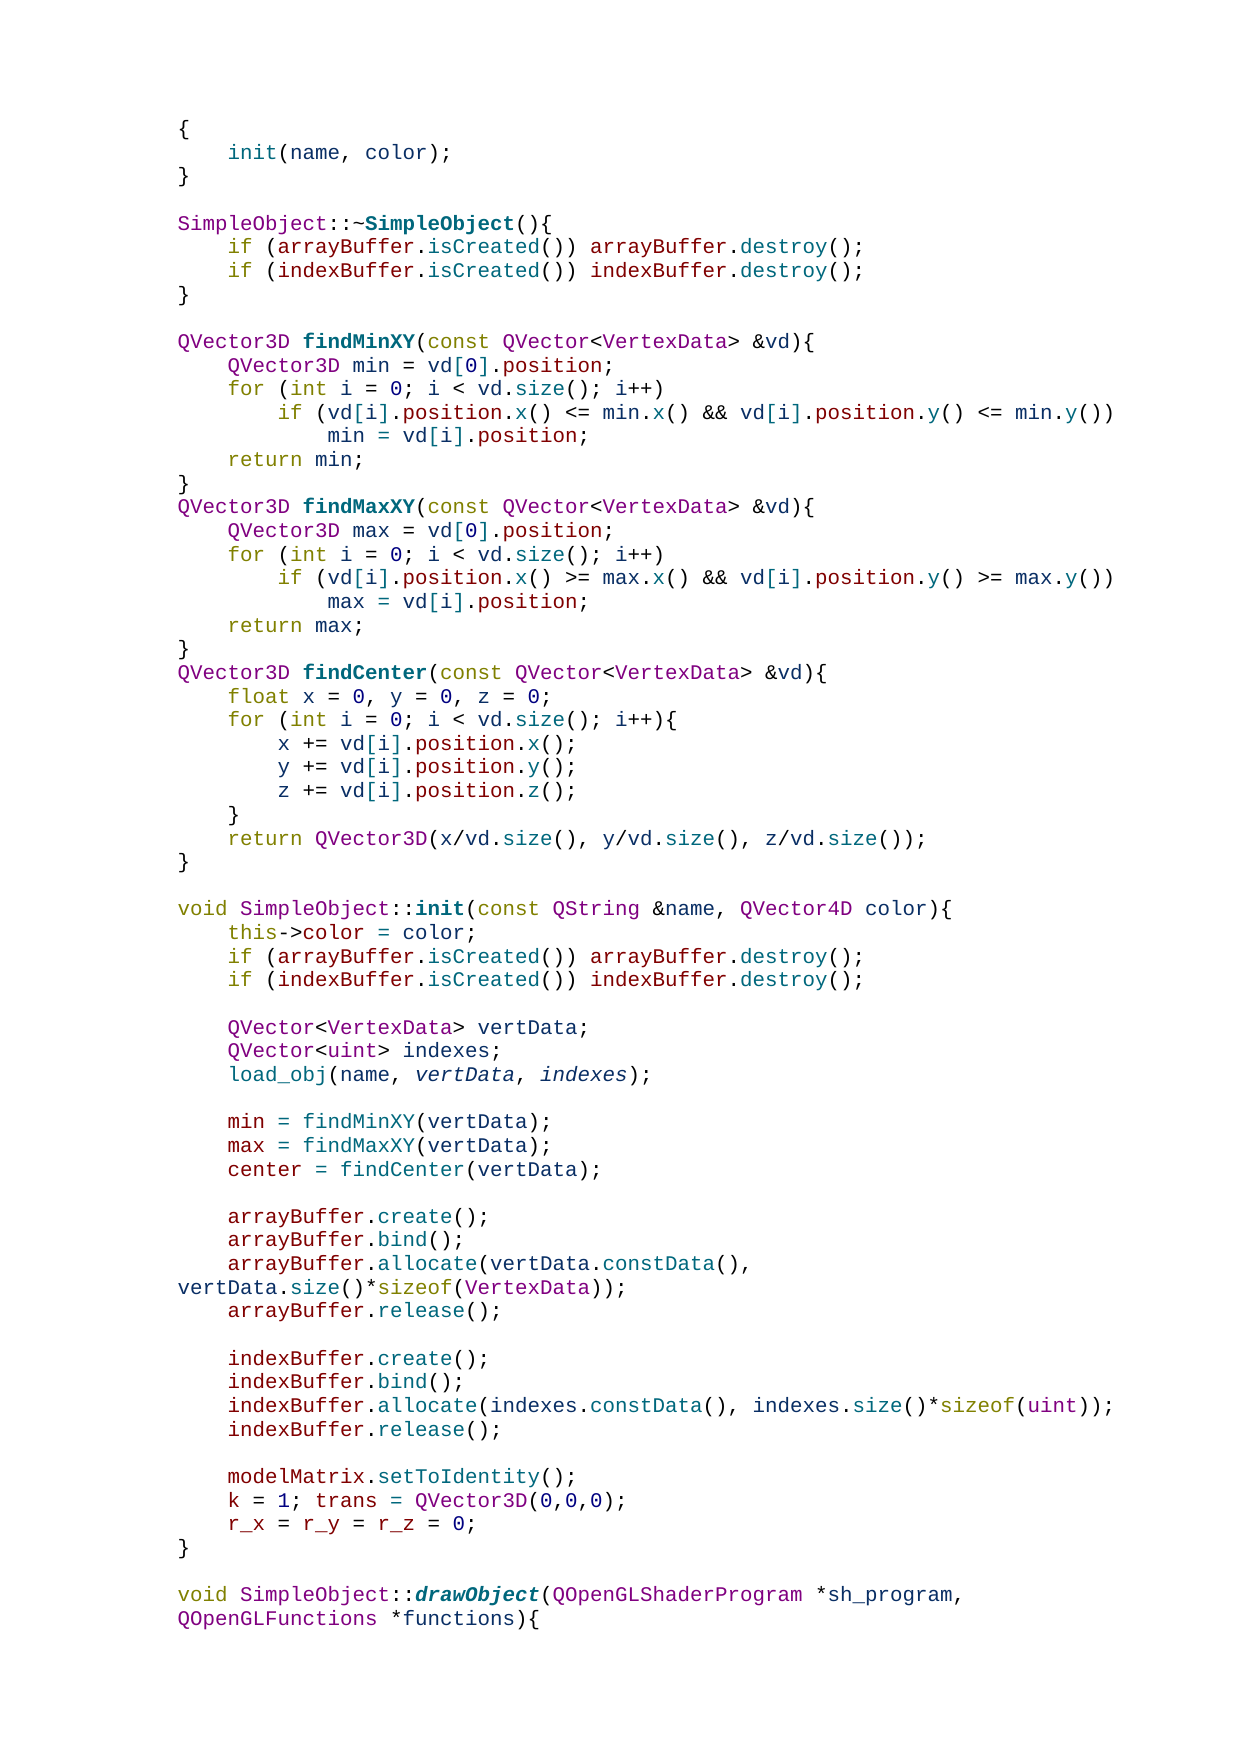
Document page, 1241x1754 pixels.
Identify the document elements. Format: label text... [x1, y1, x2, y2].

text QVector3D min = vd[0].position; [177, 354, 1152, 378]
text } [177, 1537, 1152, 1561]
text } [177, 473, 1152, 496]
text float x = 0, y = 0, z = 0; [177, 686, 1152, 709]
text max = vd[i].position; [177, 591, 1152, 615]
text max = findMaxXY(vertData); [177, 1135, 1152, 1158]
text } [177, 804, 1152, 827]
text min = findMinXY(vertData); [177, 1111, 1152, 1135]
text k = 1; trans = QVector3D(0,0,0); [177, 1489, 1152, 1513]
text indexBuffer.allocate(indexes.constData(), indexes.size()*sizeof(uint)); [177, 1395, 1152, 1419]
text arrayBuffer.create(); [177, 1206, 1152, 1229]
text if (arrayBuffer.isCreated()) arrayBuffer.destroy(); [177, 946, 1152, 969]
text QVector3D findMaxXY(const QVector<VertexData> &vd){ [177, 496, 1152, 520]
text for (int i = 0; i < vd.size(); i++){ [177, 709, 1152, 733]
text if (indexBuffer.isCreated()) indexBuffer.destroy(); [177, 969, 1152, 993]
text r_x = r_y = r_z = 0; [177, 1513, 1152, 1537]
text return QVector3D(x/vd.size(), y/vd.size(), z/vd.size()); [177, 827, 1152, 851]
text if (indexBuffer.isCreated()) indexBuffer.destroy(); [177, 260, 1152, 284]
text QVector3D findCenter(const QVector<VertexData> &vd){ [177, 662, 1152, 686]
text if (arrayBuffer.isCreated()) arrayBuffer.destroy(); [177, 236, 1152, 260]
text QVector3D findMinXY(const QVector<VertexData> &vd){ [177, 331, 1152, 354]
text if (vd[i].position.x() >= max.x() && vd[i].position.y() >= max.y()) [177, 567, 1152, 591]
text min = vd[i].position; [177, 426, 1152, 449]
text y += vd[i].position.y(); [177, 757, 1152, 780]
text QVector3D max = vd[0].position; [177, 520, 1152, 544]
text arrayBuffer.release(); [177, 1300, 1152, 1324]
text if (vd[i].position.x() <= min.x() && vd[i].position.y() <= min.y()) [177, 402, 1152, 426]
text this->color = color; [177, 922, 1152, 946]
text center = findCenter(vertData); [177, 1158, 1152, 1182]
text } [177, 638, 1152, 662]
text return max; [177, 615, 1152, 638]
text void SimpleObject::drawObject(QOpenGLShaderProgram *sh_program, QOpenGLFunctions *functions){ [177, 1584, 1152, 1631]
text indexBuffer.bind(); [177, 1371, 1152, 1395]
text arrayBuffer.allocate(vertData.constData(), vertData.size()*sizeof(VertexData)); [177, 1253, 1152, 1300]
text } [177, 165, 1152, 189]
text arrayBuffer.bind(); [177, 1229, 1152, 1253]
text modelMatrix.setToIdentity(); [177, 1466, 1152, 1489]
text indexBuffer.create(); [177, 1348, 1152, 1371]
text x += vd[i].position.x(); [177, 733, 1152, 757]
text { [177, 118, 1152, 142]
text QVector<uint> indexes; [177, 1040, 1152, 1064]
text return min; [177, 449, 1152, 473]
text for (int i = 0; i < vd.size(); i++) [177, 378, 1152, 402]
text } [177, 284, 1152, 307]
text QVector<VertexData> vertData; [177, 1017, 1152, 1040]
text load_obj(name, vertData, indexes); [177, 1064, 1152, 1088]
text z += vd[i].position.z(); [177, 780, 1152, 804]
text init(name, color); [177, 142, 1152, 165]
text indexBuffer.release(); [177, 1419, 1152, 1442]
text } [177, 851, 1152, 875]
text SimpleObject::~SimpleObject(){ [177, 213, 1152, 236]
text void SimpleObject::init(const QString &name, QVector4D color){ [177, 898, 1152, 922]
text for (int i = 0; i < vd.size(); i++) [177, 544, 1152, 567]
